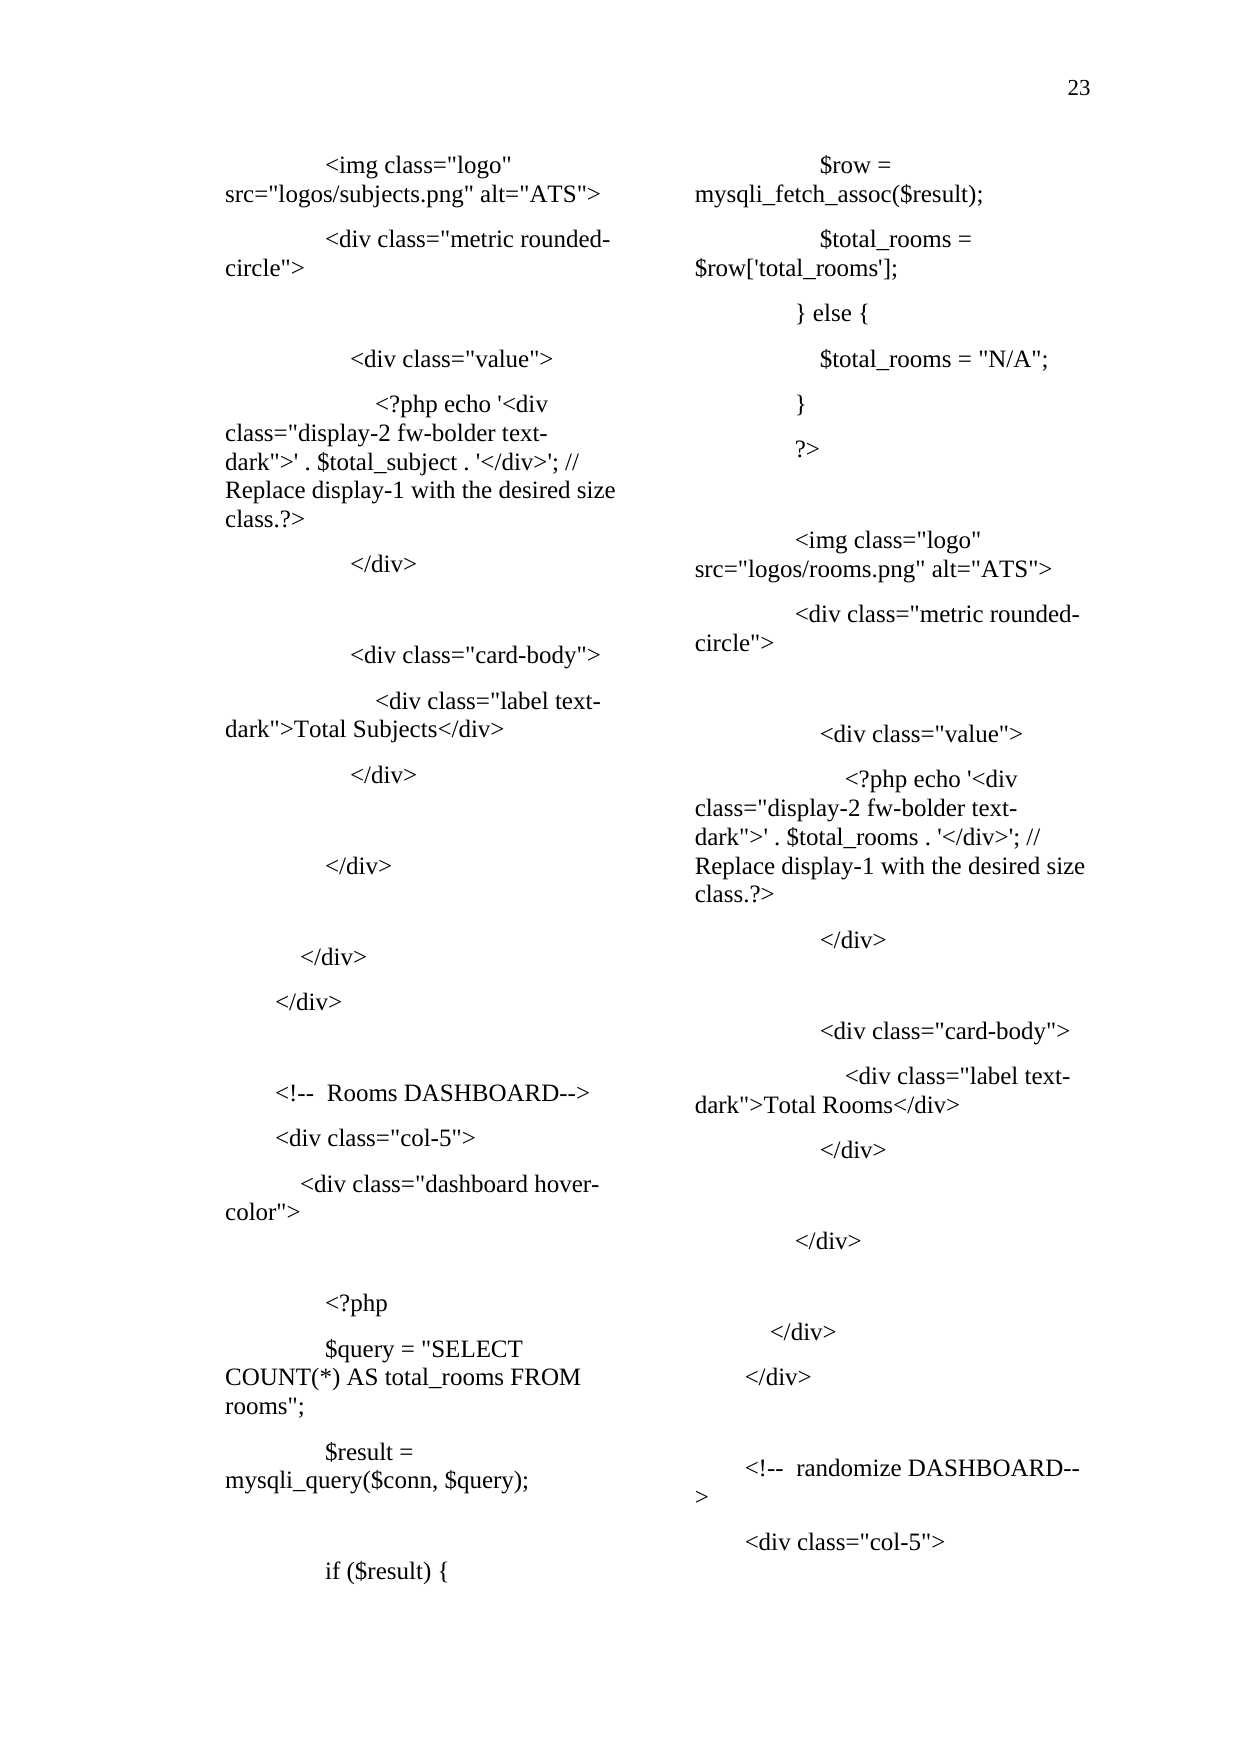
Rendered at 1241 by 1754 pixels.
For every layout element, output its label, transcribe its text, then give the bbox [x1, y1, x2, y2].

text <div class="label text-dark">Total Rooms</div> [694, 1061, 1090, 1119]
text <div class="value"> [225, 344, 621, 372]
text </div> [225, 549, 621, 578]
text </div> [694, 1362, 1090, 1391]
text <div class="metric rounded-circle"> [694, 599, 1090, 657]
text <div class="card-body"> [694, 1016, 1090, 1044]
text <?php echo '<div class="display-2 fw-bolder text-dark">' . $total_rooms . '</div>'; // Replace display-1 with the desired size class.?> [694, 764, 1090, 908]
text } else { [694, 298, 1090, 327]
text <div class="col-5"> [694, 1527, 1090, 1556]
text ?> [694, 434, 1090, 463]
text <img class="logo" src="logos/subjects.png" alt="ATS"> [225, 150, 621, 207]
text <div class="col-5"> [225, 1123, 621, 1152]
text </div> [694, 1317, 1090, 1346]
text <img class="logo" src="logos/rooms.png" alt="ATS"> [694, 525, 1090, 583]
text $total_rooms = $row['total_rooms']; [694, 224, 1090, 282]
text </div> [694, 925, 1090, 954]
text <div class="metric rounded-circle"> [225, 224, 621, 282]
text <div class="value"> [694, 719, 1090, 748]
text <div class="label text-dark">Total Subjects</div> [225, 686, 621, 743]
text <?php [225, 1288, 621, 1317]
text $result = mysqli_query($conn, $query); [225, 1437, 621, 1494]
text <?php echo '<div class="display-2 fw-bolder text-dark">' . $total_subject . '</div>'; // Replace display-1 with the desired size class.?> [225, 389, 621, 533]
text <div class="card-body"> [225, 640, 621, 669]
text $query = "SELECT COUNT(*) AS total_rooms FROM rooms"; [225, 1334, 621, 1420]
text } [694, 389, 1090, 418]
text </div> [225, 760, 621, 789]
text </div> [694, 1226, 1090, 1255]
text <div class="dashboard hover-color"> [225, 1169, 621, 1226]
text </div> [225, 942, 621, 970]
text if ($result) { [225, 1556, 621, 1585]
text <!-- Rooms DASHBOARD--> [225, 1078, 621, 1107]
text </div> [694, 1135, 1090, 1164]
text $row = mysqli_fetch_assoc($result); [694, 150, 1090, 207]
text <!-- randomize DASHBOARD--> [694, 1453, 1090, 1511]
text </div> [225, 851, 621, 879]
text </div> [225, 987, 621, 1016]
text $total_rooms = "N/A"; [694, 344, 1090, 372]
